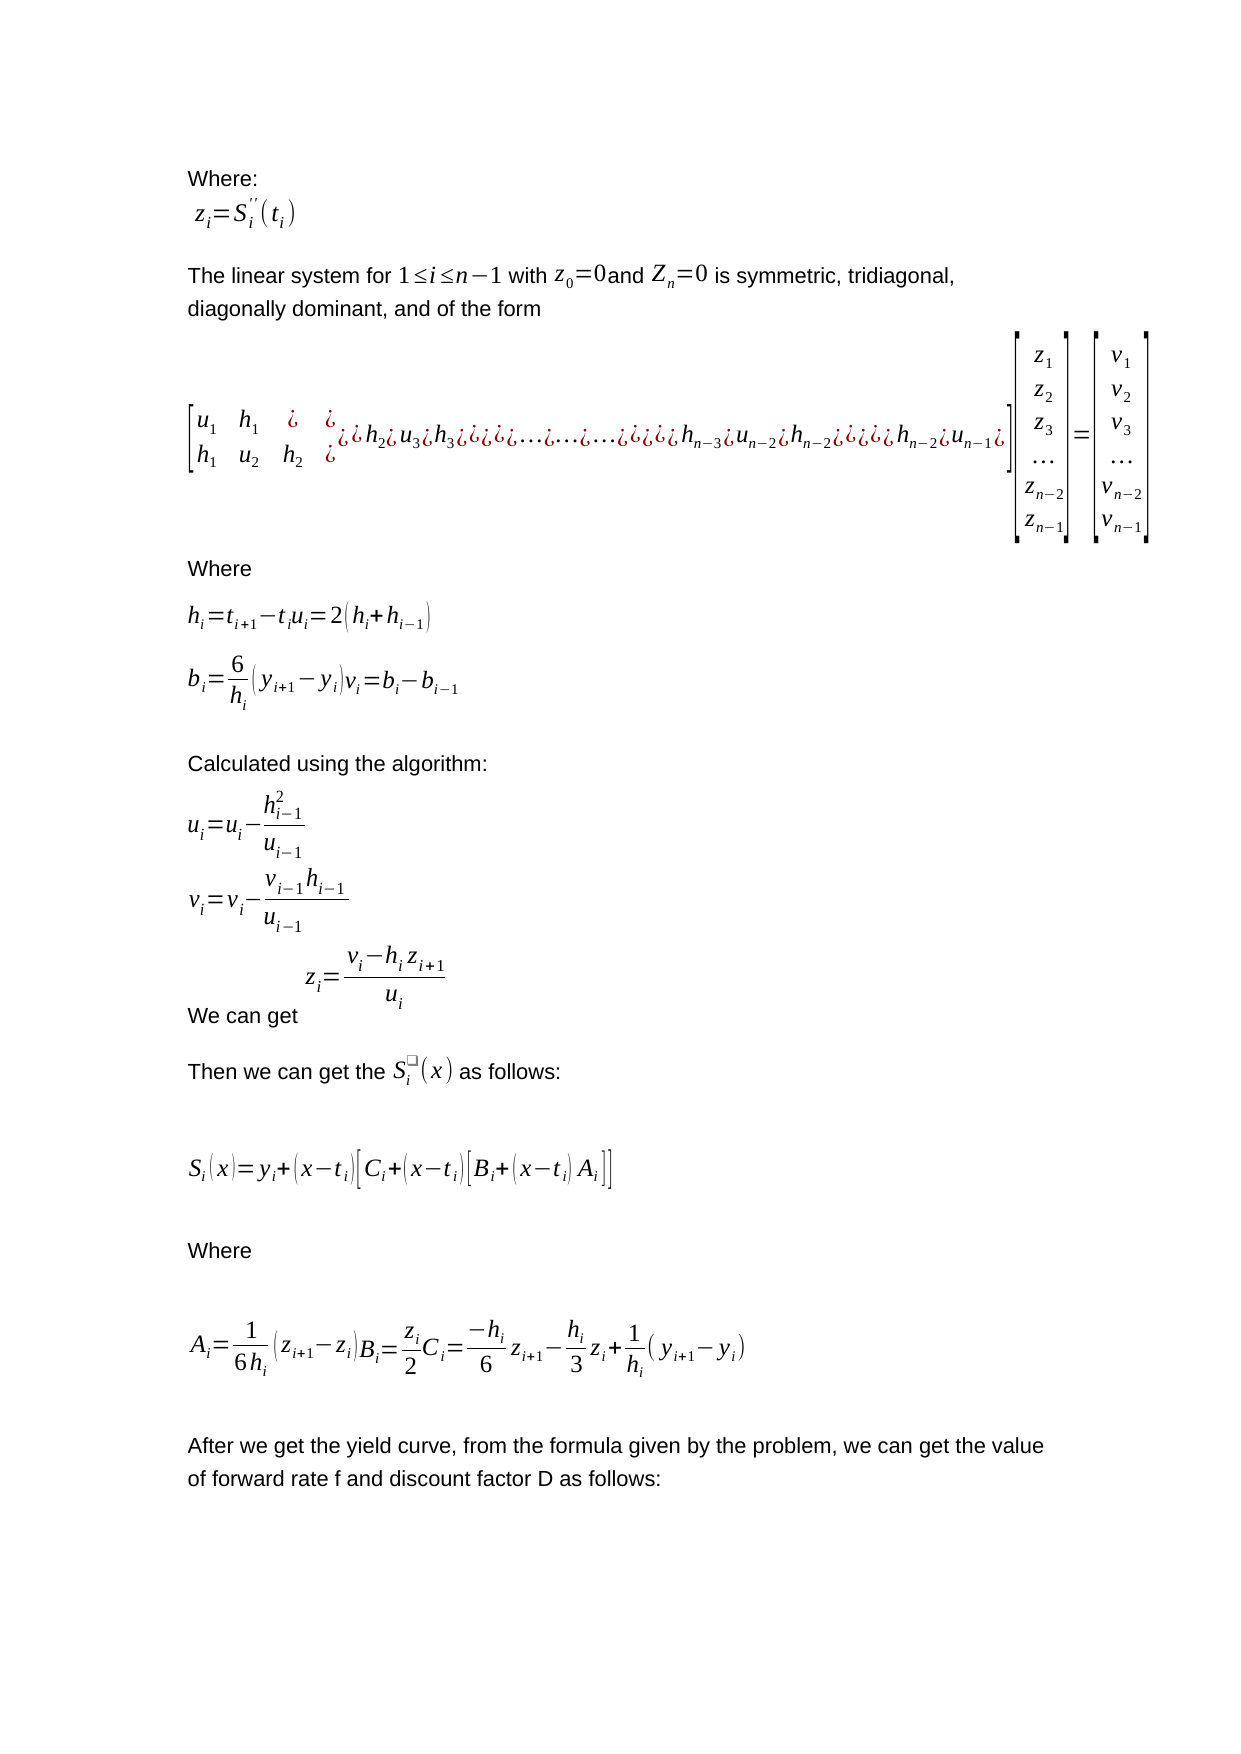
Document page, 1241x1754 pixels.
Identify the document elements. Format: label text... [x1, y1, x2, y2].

text Where: [187, 162, 1053, 194]
text The linear system for with and is symmetric, tridiagonal, diagonally dominant, and of the form [187, 259, 1053, 324]
text Calculated using the algorithm: [187, 747, 1053, 779]
text Where [187, 1234, 1053, 1267]
text Where [187, 552, 1053, 584]
text Then we can get the as follows: [187, 1039, 1053, 1104]
text We can get [187, 942, 1053, 1039]
text After we get the yield curve, from the formula given by the problem, we can get the value of forward rate f and discount factor D as follows: [187, 1429, 1053, 1494]
